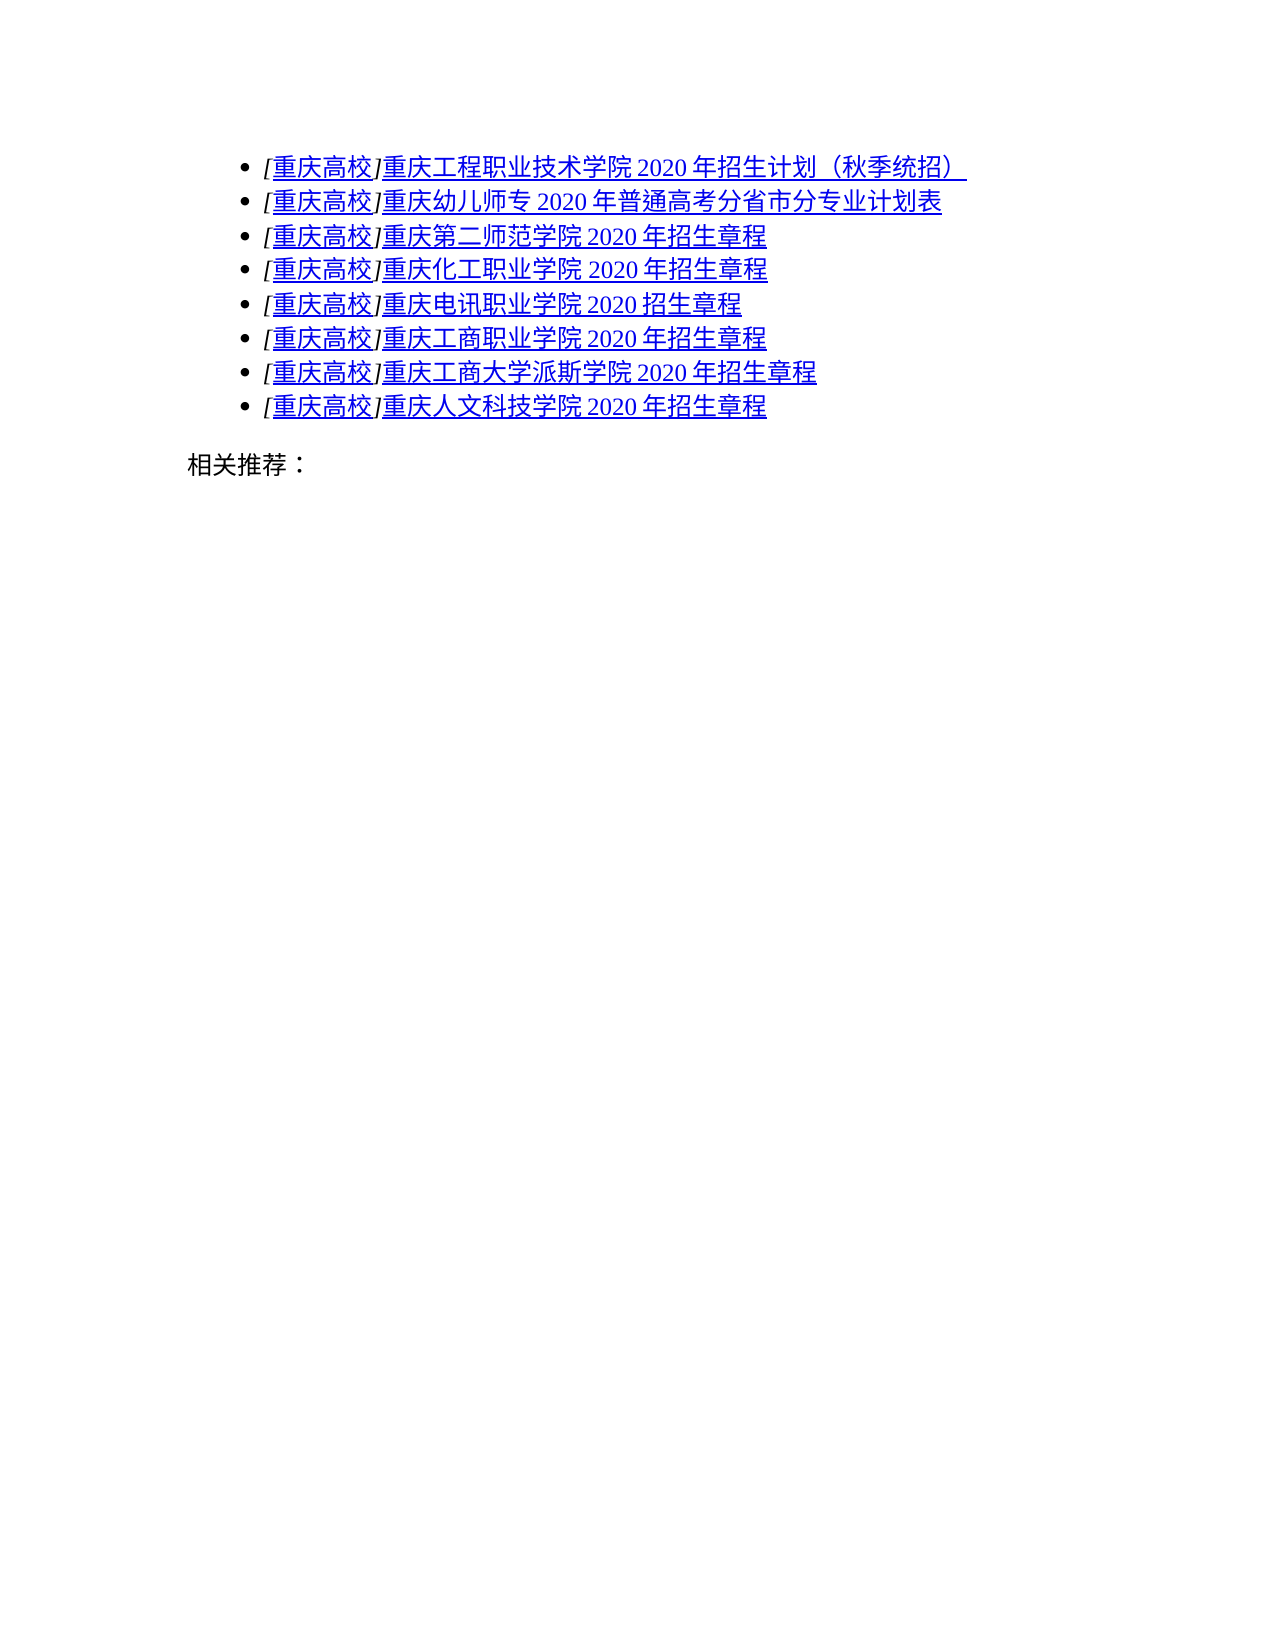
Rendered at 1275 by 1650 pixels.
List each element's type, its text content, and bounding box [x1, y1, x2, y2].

list [重庆高校]重庆化工职业学院 2020年招生章程 [241, 252, 1087, 286]
text 相关推荐： [187, 447, 1087, 482]
list [重庆高校]重庆工程职业技术学院2020年招生计划（秋季统招） [241, 150, 1087, 184]
list [重庆高校]重庆人文科技学院2020年招生章程 [241, 388, 1087, 422]
list [重庆高校]重庆第二师范学院2020年招生章程 [241, 218, 1087, 252]
list [重庆高校]重庆工商大学派斯学院2020年招生章程 [241, 354, 1087, 388]
list [重庆高校]重庆电讯职业学院2020招生章程 [241, 286, 1087, 320]
list [重庆高校]重庆幼儿师专2020年普通高考分省市分专业计划表 [241, 184, 1087, 218]
list [重庆高校]重庆工商职业学院2020年招生章程 [241, 320, 1087, 354]
